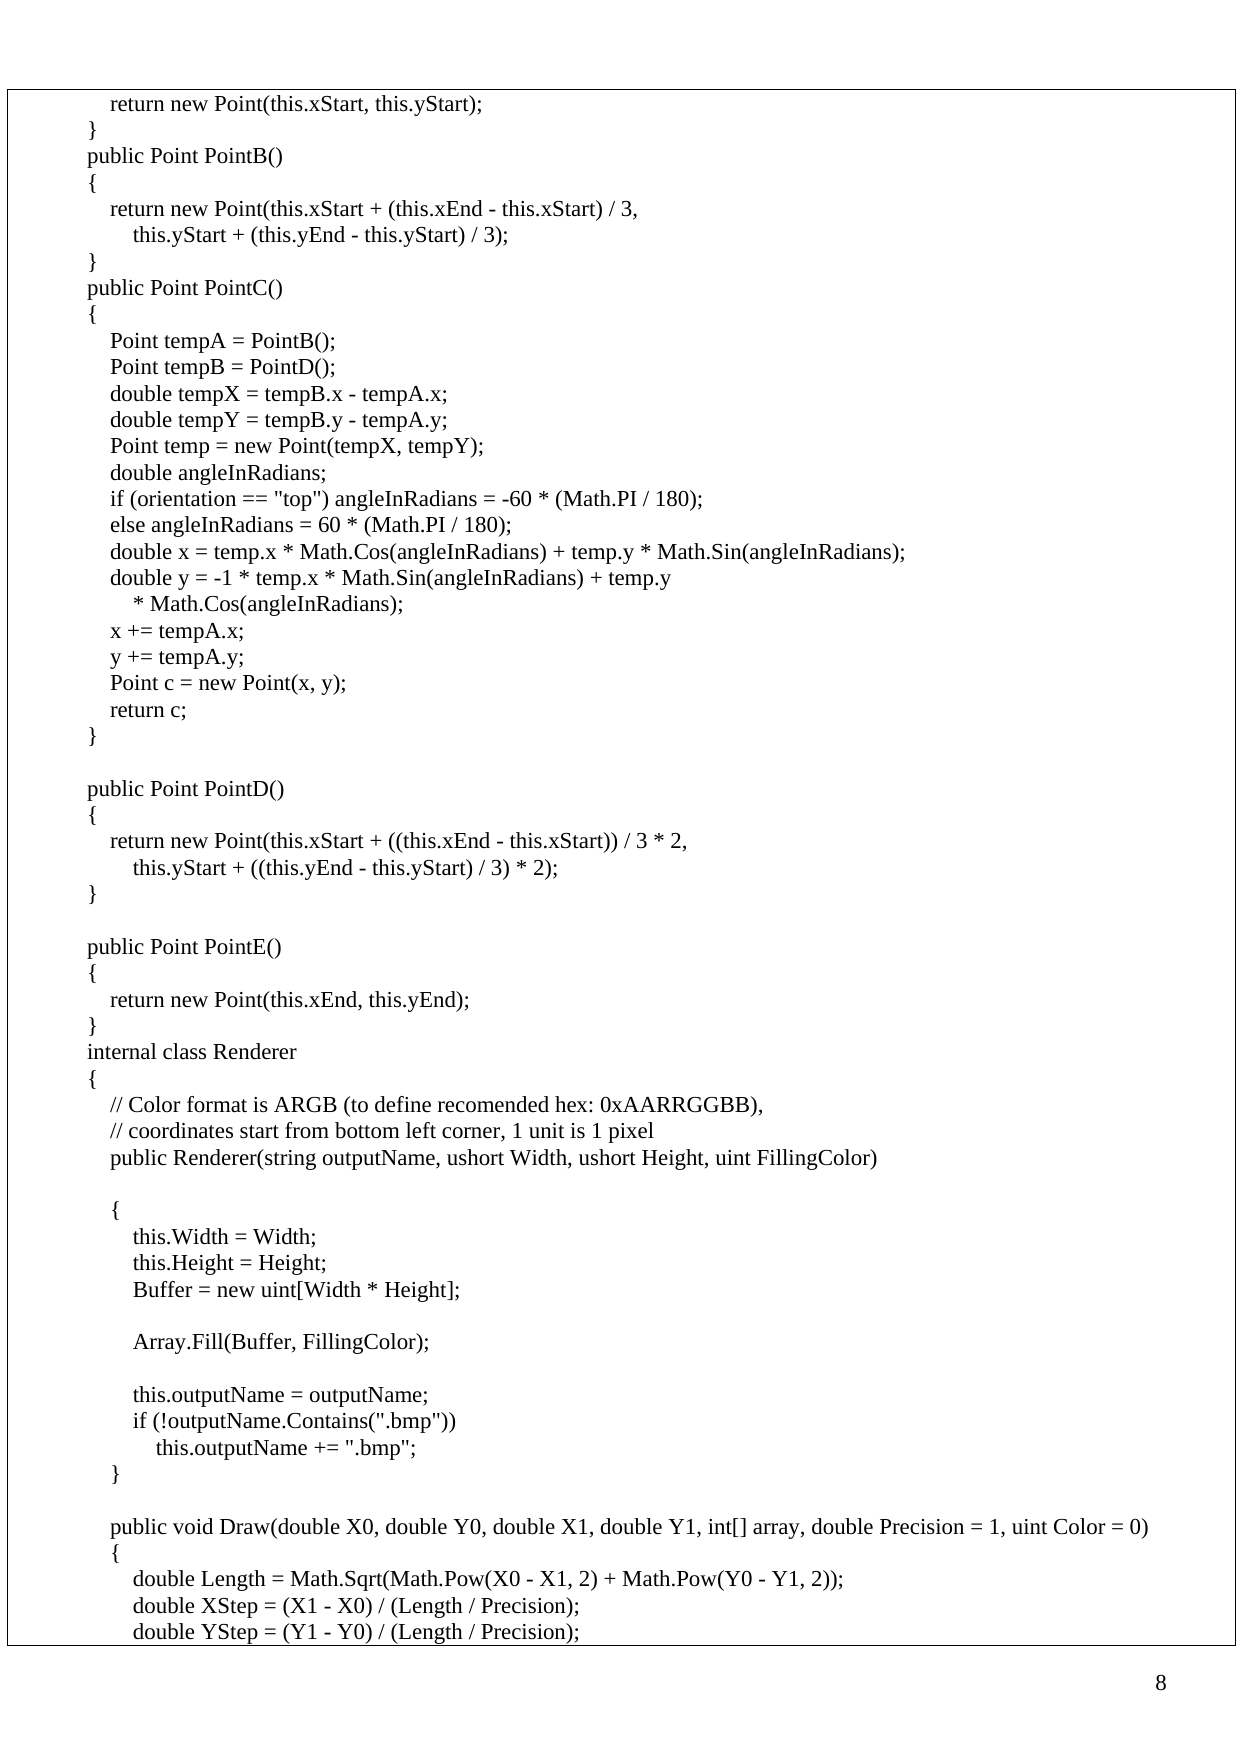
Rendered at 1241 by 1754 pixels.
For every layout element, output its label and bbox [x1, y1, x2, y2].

table_header [8, 90, 1235, 1644]
